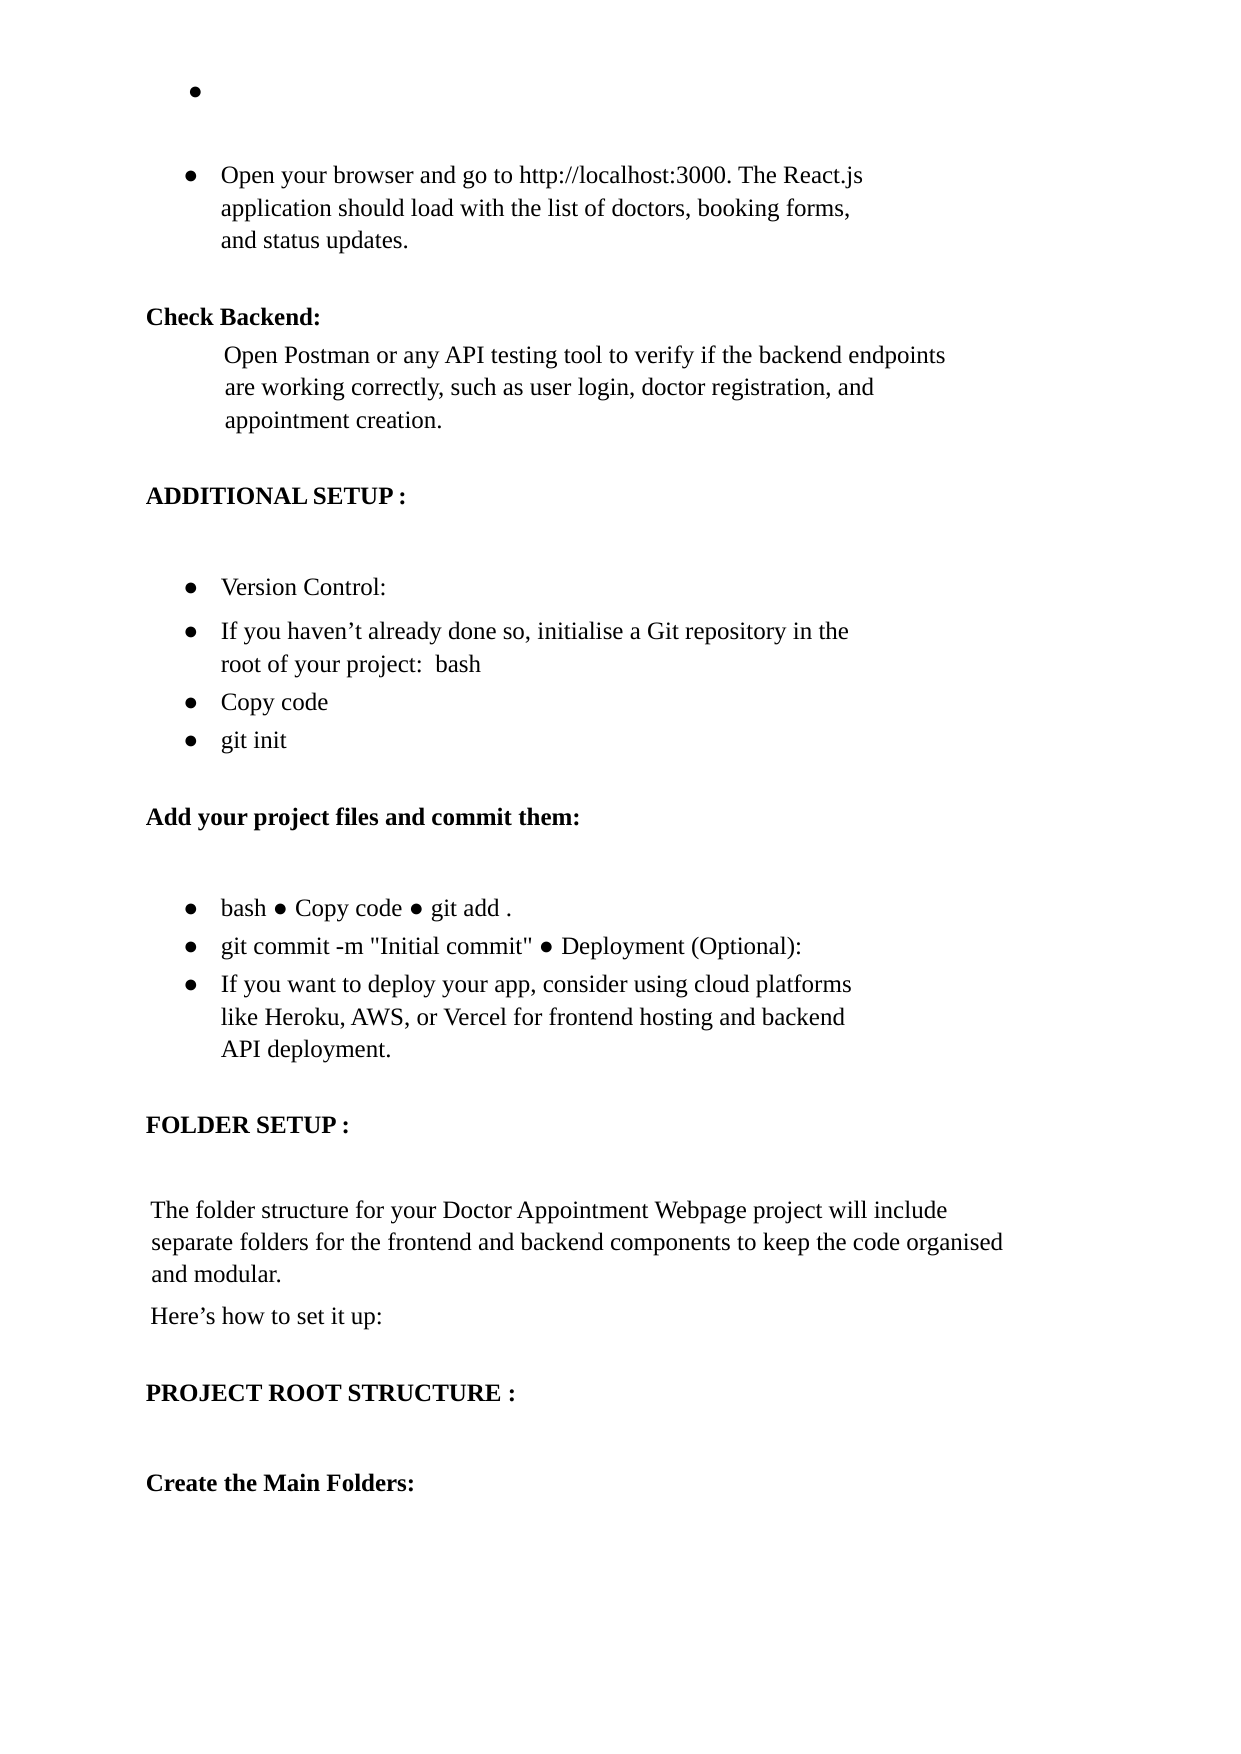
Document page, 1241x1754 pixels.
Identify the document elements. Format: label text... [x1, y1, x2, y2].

list If you haven’t already done so, initialise a Git repository in the root of your project: bash [183, 616, 889, 677]
list If you want to deploy your app, consider using cloud platforms like Heroku, AWS, or Vercel for frontend hosting and backend API deployment. [183, 969, 889, 1063]
text Add your project files and commit them: [146, 802, 1035, 830]
text ADDITIONAL SETUP : [146, 481, 1035, 510]
list git commit -m "Initial commit" ● Deployment (Optional): [183, 931, 889, 960]
text PROJECT ROOT STRUCTURE : [146, 1378, 1035, 1406]
list Copy code [183, 687, 889, 716]
text Here’s how to set it up: [150, 1301, 889, 1330]
list Open your browser and go to http://localhost:3000. The React.js application should load with the list of doctors, booking forms, and status updates. [183, 160, 889, 254]
text Create the Main Folders: [146, 1468, 1035, 1497]
text FOLDER SETUP : [146, 1111, 1035, 1139]
list bash ● Copy code ● git add . [183, 893, 889, 921]
list Version Control: [183, 572, 889, 601]
text Open Postman or any API testing tool to verify if the backend endpoints are working correctly, such as user login, doctor registration, and appointment creation. [223, 340, 982, 433]
text The folder structure for your Doctor Appointment Webpage project will include separate folders for the frontend and backend components to keep the code organised and modular. [150, 1195, 1035, 1288]
text Check Backend: [146, 302, 1035, 330]
list git init [183, 725, 889, 754]
